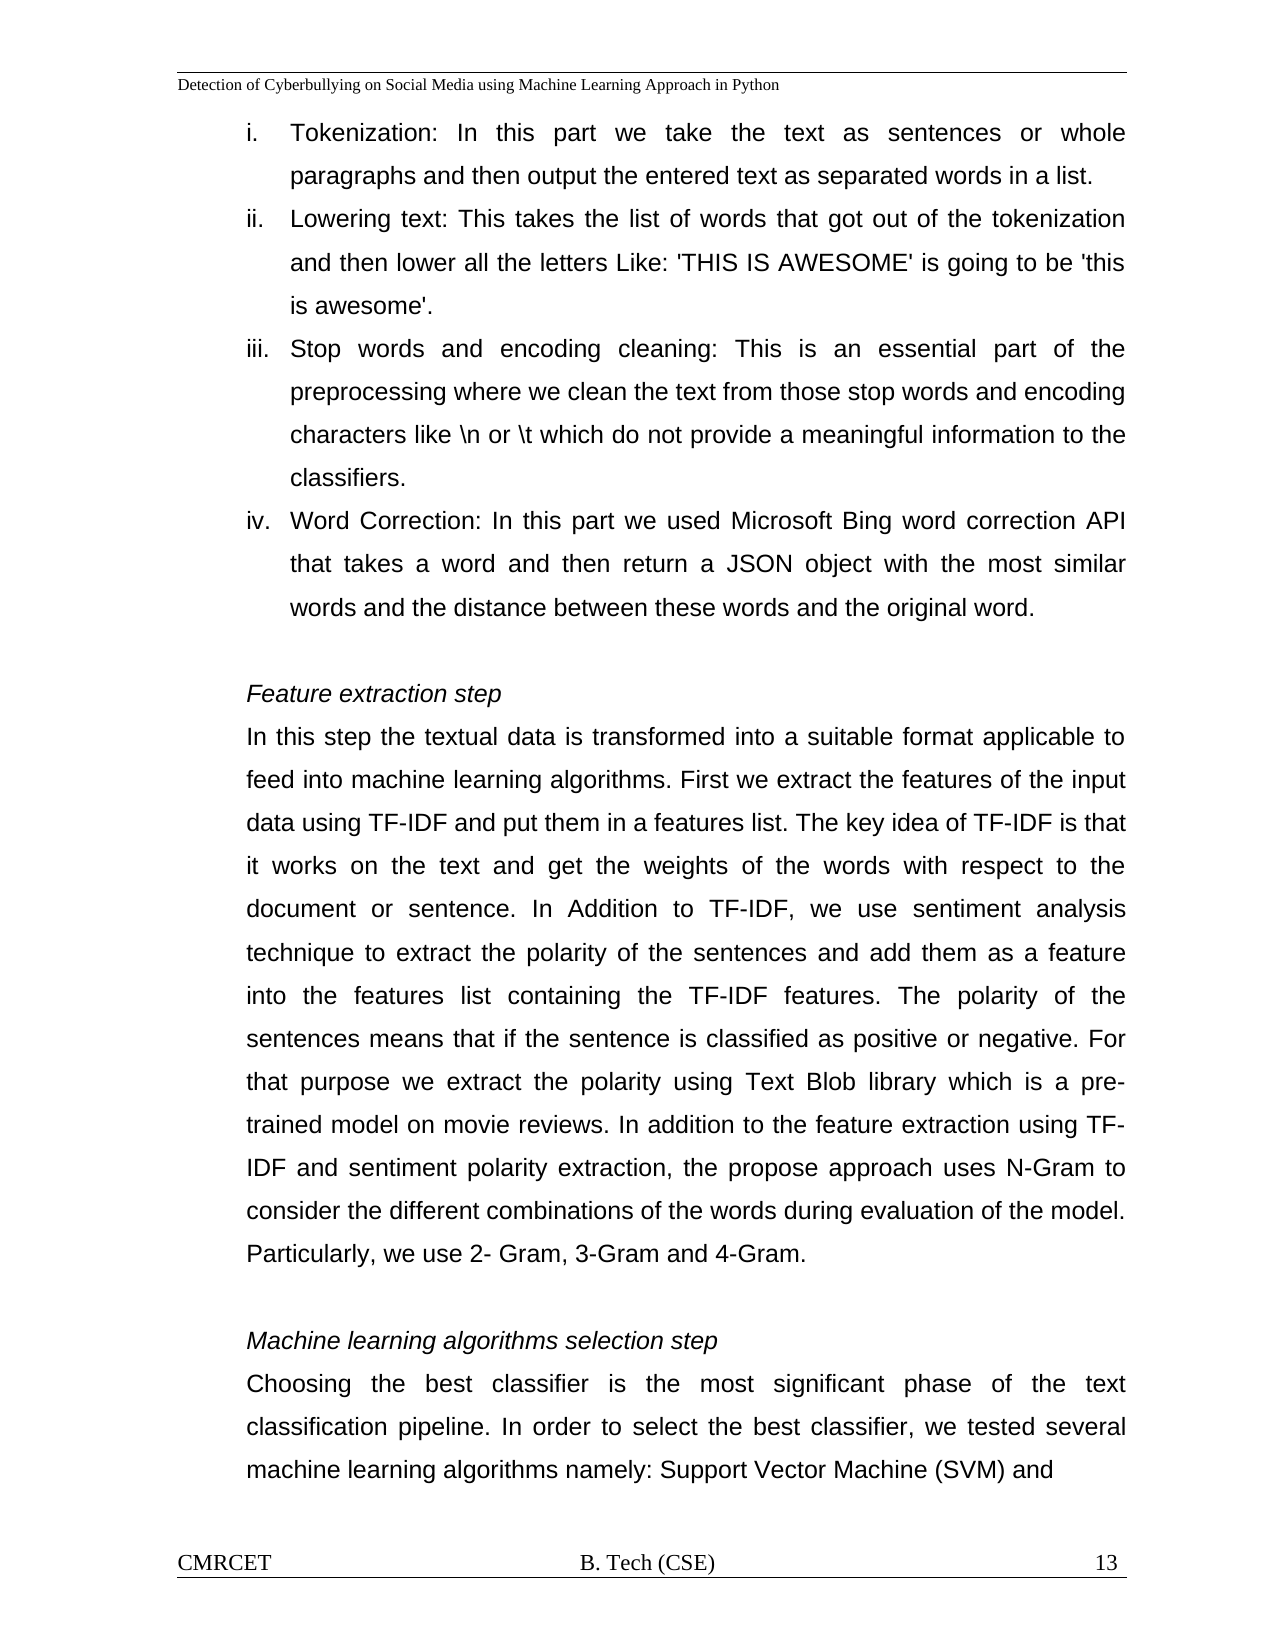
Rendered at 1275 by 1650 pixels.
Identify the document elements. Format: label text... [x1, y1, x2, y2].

list Machine learning algorithms selection step [246, 1326, 1127, 1354]
list Lowering text: This takes the list of words that got out of the tokenization and then lower all the letters Like: 'THIS IS AWESOME' is going to be 'this is awesome'. [246, 204, 1127, 319]
list Feature extraction step [246, 679, 1127, 707]
list Word Correction: In this part we used Microsoft Bing word correction API that takes a word and then return a JSON object with the most similar words and the distance between these words and the original word. [246, 506, 1127, 621]
list Tokenization: In this part we take the text as sentences or whole paragraphs and then output the entered text as separated words in a list. [246, 118, 1127, 190]
list Stop words and encoding cleaning: This is an essential part of the preprocessing where we clean the text from those stop words and encoding characters like \n or \t which do not provide a meaningful information to the classifiers. [246, 334, 1127, 492]
list In this step the textual data is transformed into a suitable format applicable to feed into machine learning algorithms. First we extract the features of the input data using TF-IDF and put them in a features list. The key idea of TF-IDF is that it works on the text and get the weights of the words with respect to the document or sentence. In Addition to TF-IDF, we use sentiment analysis technique to extract the polarity of the sentences and add them as a feature into the features list containing the TF-IDF features. The polarity of the sentences means that if the sentence is classified as positive or negative. For that purpose we extract the polarity using Text Blob library which is a pre-trained model on movie reviews. In addition to the feature extraction using TF-IDF and sentiment polarity extraction, the propose approach uses N-Gram to consider the different combinations of the words during evaluation of the model. Particularly, we use 2- Gram, 3-Gram and 4-Gram. [246, 722, 1127, 1268]
list Choosing the best classifier is the most significant phase of the text classification pipeline. In order to select the best classifier, we tested several machine learning algorithms namely: Support Vector Machine (SVM) and [246, 1369, 1127, 1484]
